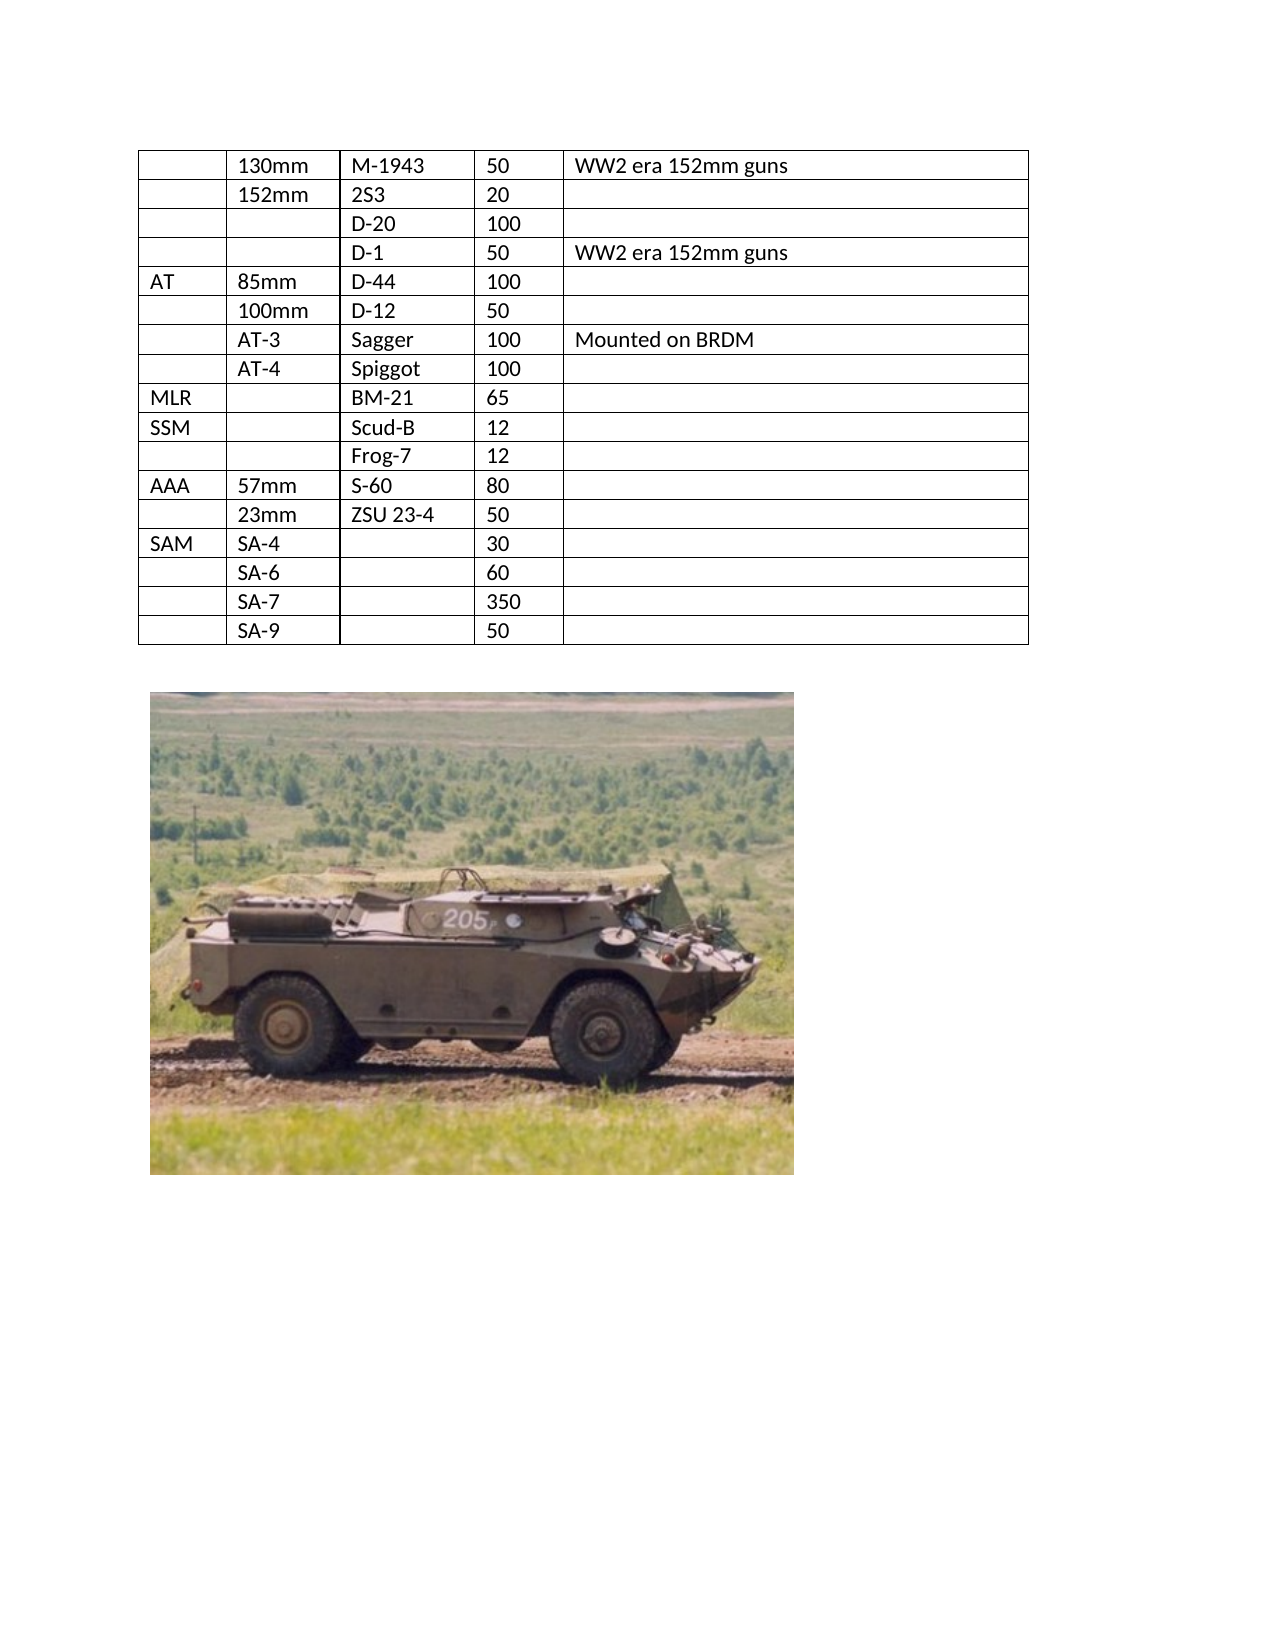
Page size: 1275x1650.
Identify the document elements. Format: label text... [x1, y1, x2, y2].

table_cell SA-4 [227, 529, 339, 557]
table_cell [227, 442, 339, 470]
table_cell D-12 [341, 296, 474, 324]
table_cell [341, 587, 474, 615]
table_cell 100 [475, 267, 563, 295]
table_cell [564, 558, 1028, 586]
table_cell SA-9 [227, 616, 339, 644]
table_cell 57mm [227, 471, 339, 499]
table_cell Spiggot [341, 355, 474, 382]
table_cell [227, 413, 339, 441]
table_cell [227, 209, 339, 237]
table_cell 50 [475, 296, 563, 324]
table_cell BM-21 [341, 384, 474, 412]
table_cell Scud-B [341, 413, 474, 441]
table_cell [139, 558, 226, 586]
table_cell SAM [139, 529, 226, 557]
table_cell 130mm [227, 151, 339, 179]
table_cell [139, 355, 226, 382]
table_cell Frog-7 [341, 442, 474, 470]
table_cell [564, 267, 1028, 295]
table_cell WW2 era 152mm guns [564, 238, 1028, 266]
table_cell 50 [475, 151, 563, 179]
table_cell [139, 151, 226, 179]
table_cell 60 [475, 558, 563, 586]
table_cell 65 [475, 384, 563, 412]
table_cell AAA [139, 471, 226, 499]
table_cell 23mm [227, 500, 339, 528]
table_cell [564, 355, 1028, 382]
table_cell MLR [139, 384, 226, 412]
table_cell ZSU 23-4 [341, 500, 474, 528]
table_cell [564, 500, 1028, 528]
table_cell [564, 442, 1028, 470]
table_cell [139, 296, 226, 324]
table_cell SA-7 [227, 587, 339, 615]
table_cell 2S3 [341, 180, 474, 208]
table_cell 12 [475, 413, 563, 441]
table_cell [341, 558, 474, 586]
table_cell AT-4 [227, 355, 339, 382]
table_cell D-1 [341, 238, 474, 266]
table_cell 50 [475, 616, 563, 644]
table_cell 80 [475, 471, 563, 499]
table_cell SSM [139, 413, 226, 441]
table_cell [139, 500, 226, 528]
table_cell [564, 529, 1028, 557]
table_cell D-20 [341, 209, 474, 237]
table_cell [564, 413, 1028, 441]
table_cell 50 [475, 238, 563, 266]
table_cell 100 [475, 355, 563, 382]
table_cell [564, 587, 1028, 615]
table_cell 50 [475, 500, 563, 528]
table_cell SA-6 [227, 558, 339, 586]
table_cell 12 [475, 442, 563, 470]
table_cell [139, 238, 226, 266]
table_cell [139, 616, 226, 644]
table_cell AT [139, 267, 226, 295]
table_cell [139, 442, 226, 470]
table_cell [564, 209, 1028, 237]
table_cell [227, 384, 339, 412]
table_cell 152mm [227, 180, 339, 208]
table_cell [564, 471, 1028, 499]
table_cell [564, 616, 1028, 644]
table_cell [139, 209, 226, 237]
table_cell S-60 [341, 471, 474, 499]
table_cell 85mm [227, 267, 339, 295]
table_cell 100 [475, 209, 563, 237]
table_cell [227, 238, 339, 266]
table_cell 100mm [227, 296, 339, 324]
table_cell [341, 616, 474, 644]
table_cell M-1943 [341, 151, 474, 179]
table_cell [341, 529, 474, 557]
table_cell 350 [475, 587, 563, 615]
table_cell [564, 296, 1028, 324]
table_cell [139, 325, 226, 353]
table_cell [139, 587, 226, 615]
table_cell WW2 era 152mm guns [564, 151, 1028, 179]
table_cell 20 [475, 180, 563, 208]
table_cell [564, 384, 1028, 412]
table_cell D-44 [341, 267, 474, 295]
table_cell Sagger [341, 325, 474, 353]
table_cell [564, 180, 1028, 208]
table_cell 30 [475, 529, 563, 557]
table_cell [139, 180, 226, 208]
table_cell Mounted on BRDM [564, 325, 1028, 353]
table_cell AT-3 [227, 325, 339, 353]
table_cell 100 [475, 325, 563, 353]
picture [150, 692, 794, 1175]
